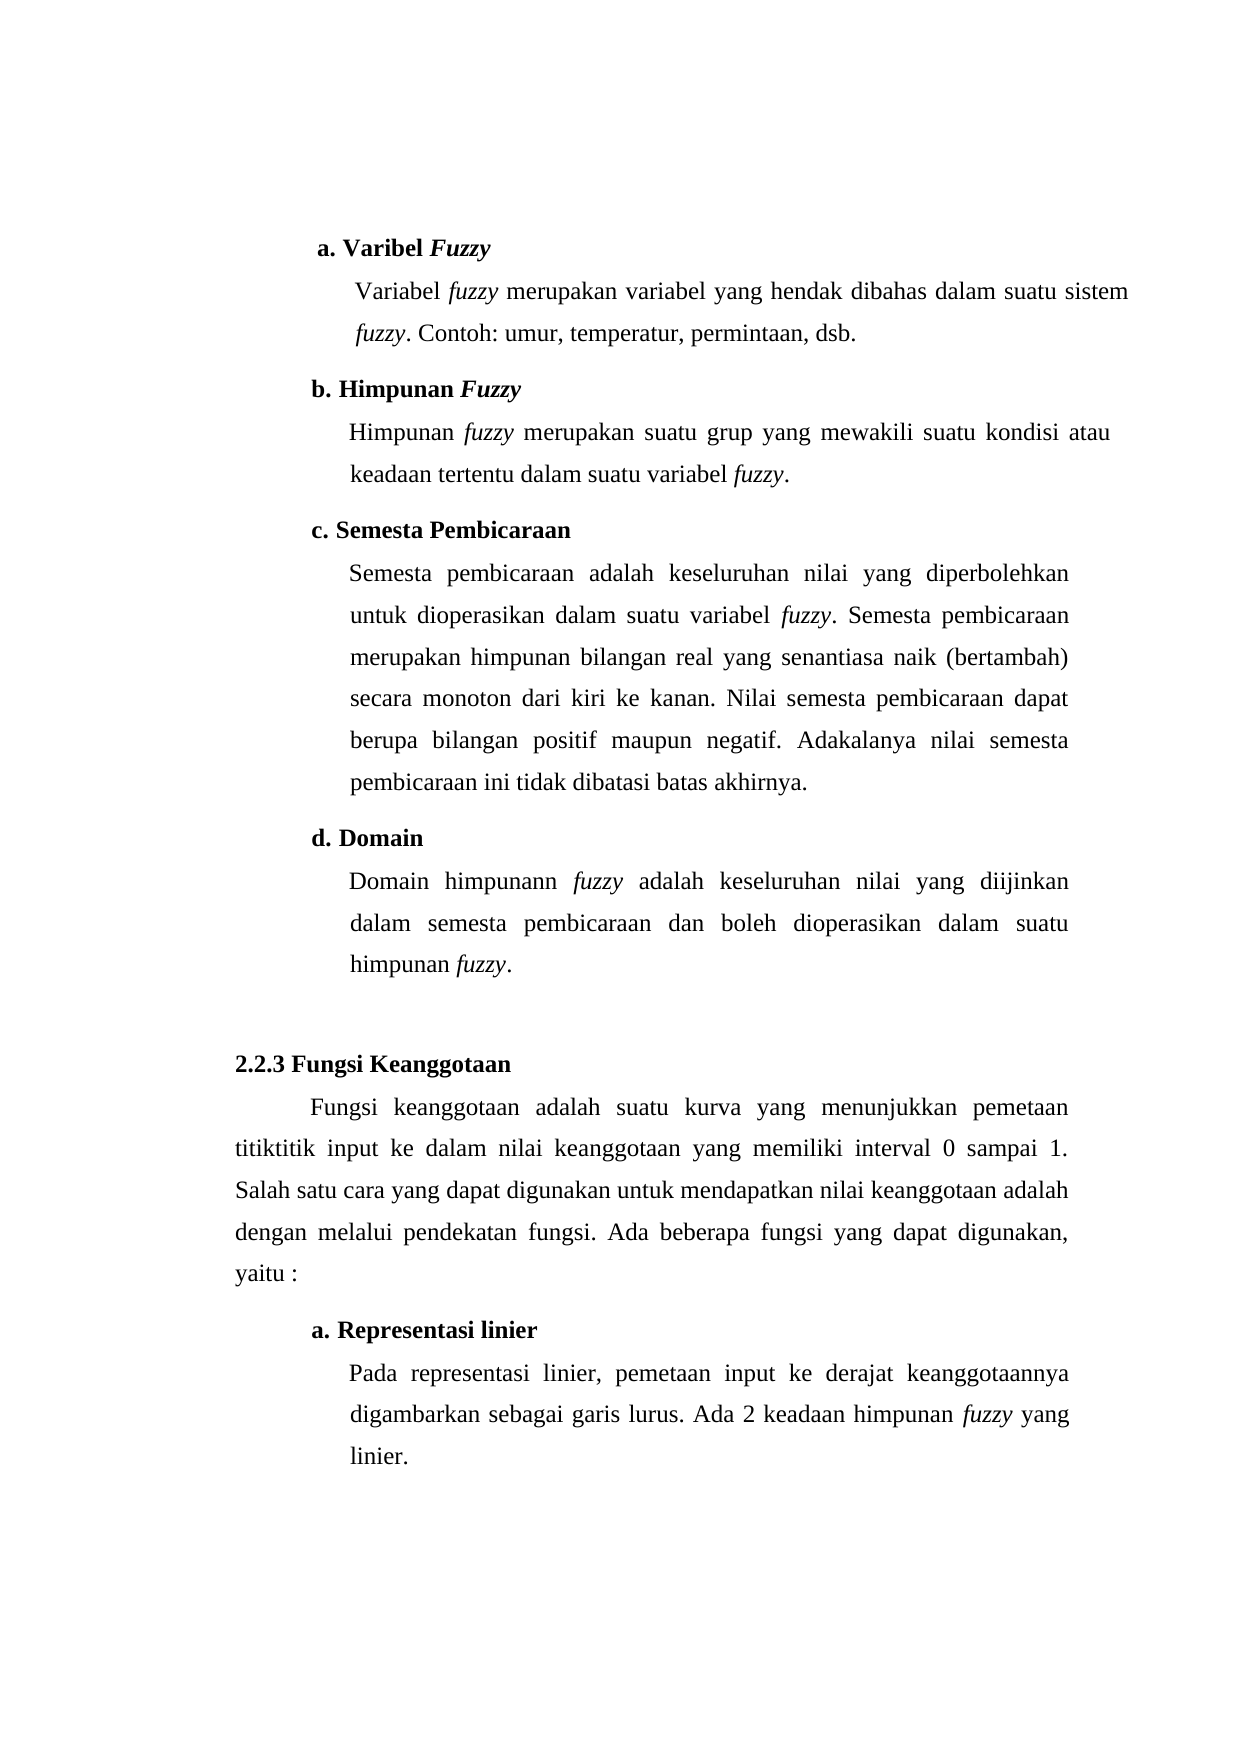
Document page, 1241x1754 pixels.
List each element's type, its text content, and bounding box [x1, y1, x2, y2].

text Himpunan fuzzy merupakan suatu grup yang mewakili suatu kondisi atau keadaan tertentu dalam suatu variabel fuzzy. [349, 417, 1111, 488]
subtitle b. Himpunan Fuzzy [311, 374, 1131, 403]
text Pada representasi linier, pemetaan input ke derajat keanggotaannya digambarkan sebagai garis lurus. Ada 2 keadaan himpunan fuzzy yang linier. [349, 1358, 1069, 1470]
text Semesta pembicaraan adalah keseluruhan nilai yang diperbolehkan untuk dioperasikan dalam suatu variabel fuzzy. Semesta pembicaraan merupakan himpunan bilangan real yang senantiasa naik (bertambah) secara monoton dari kiri ke kanan. Nilai semesta pembicaraan dapat berupa bilangan positif maupun negatif. Adakalanya nilai semesta pembicaraan ini tidak dibatasi batas akhirnya. [349, 558, 1069, 795]
subtitle a. Varibel Fuzzy [317, 233, 1131, 262]
text Variabel fuzzy merupakan variabel yang hendak dibahas dalam suatu sistem fuzzy. Contoh: umur, temperatur, permintaan, dsb. [354, 276, 1129, 347]
subtitle d. Domain [311, 823, 1131, 852]
subtitle a. Representasi linier [311, 1315, 1131, 1343]
subtitle 2.2.3 Fungsi Keanggotaan [235, 1049, 1131, 1077]
text Domain himpunann fuzzy adalah keseluruhan nilai yang diijinkan dalam semesta pembicaraan dan boleh dioperasikan dalam suatu himpunan fuzzy. [349, 866, 1069, 978]
subtitle c. Semesta Pembicaraan [311, 515, 1131, 544]
text Fungsi keanggotaan adalah suatu kurva yang menunjukkan pemetaan titiktitik input ke dalam nilai keanggotaan yang memiliki interval 0 sampai 1. Salah satu cara yang dapat digunakan untuk mendapatkan nilai keanggotaan adalah dengan melalui pendekatan fungsi. Ada beberapa fungsi yang dapat digunakan, yaitu : [235, 1092, 1069, 1287]
